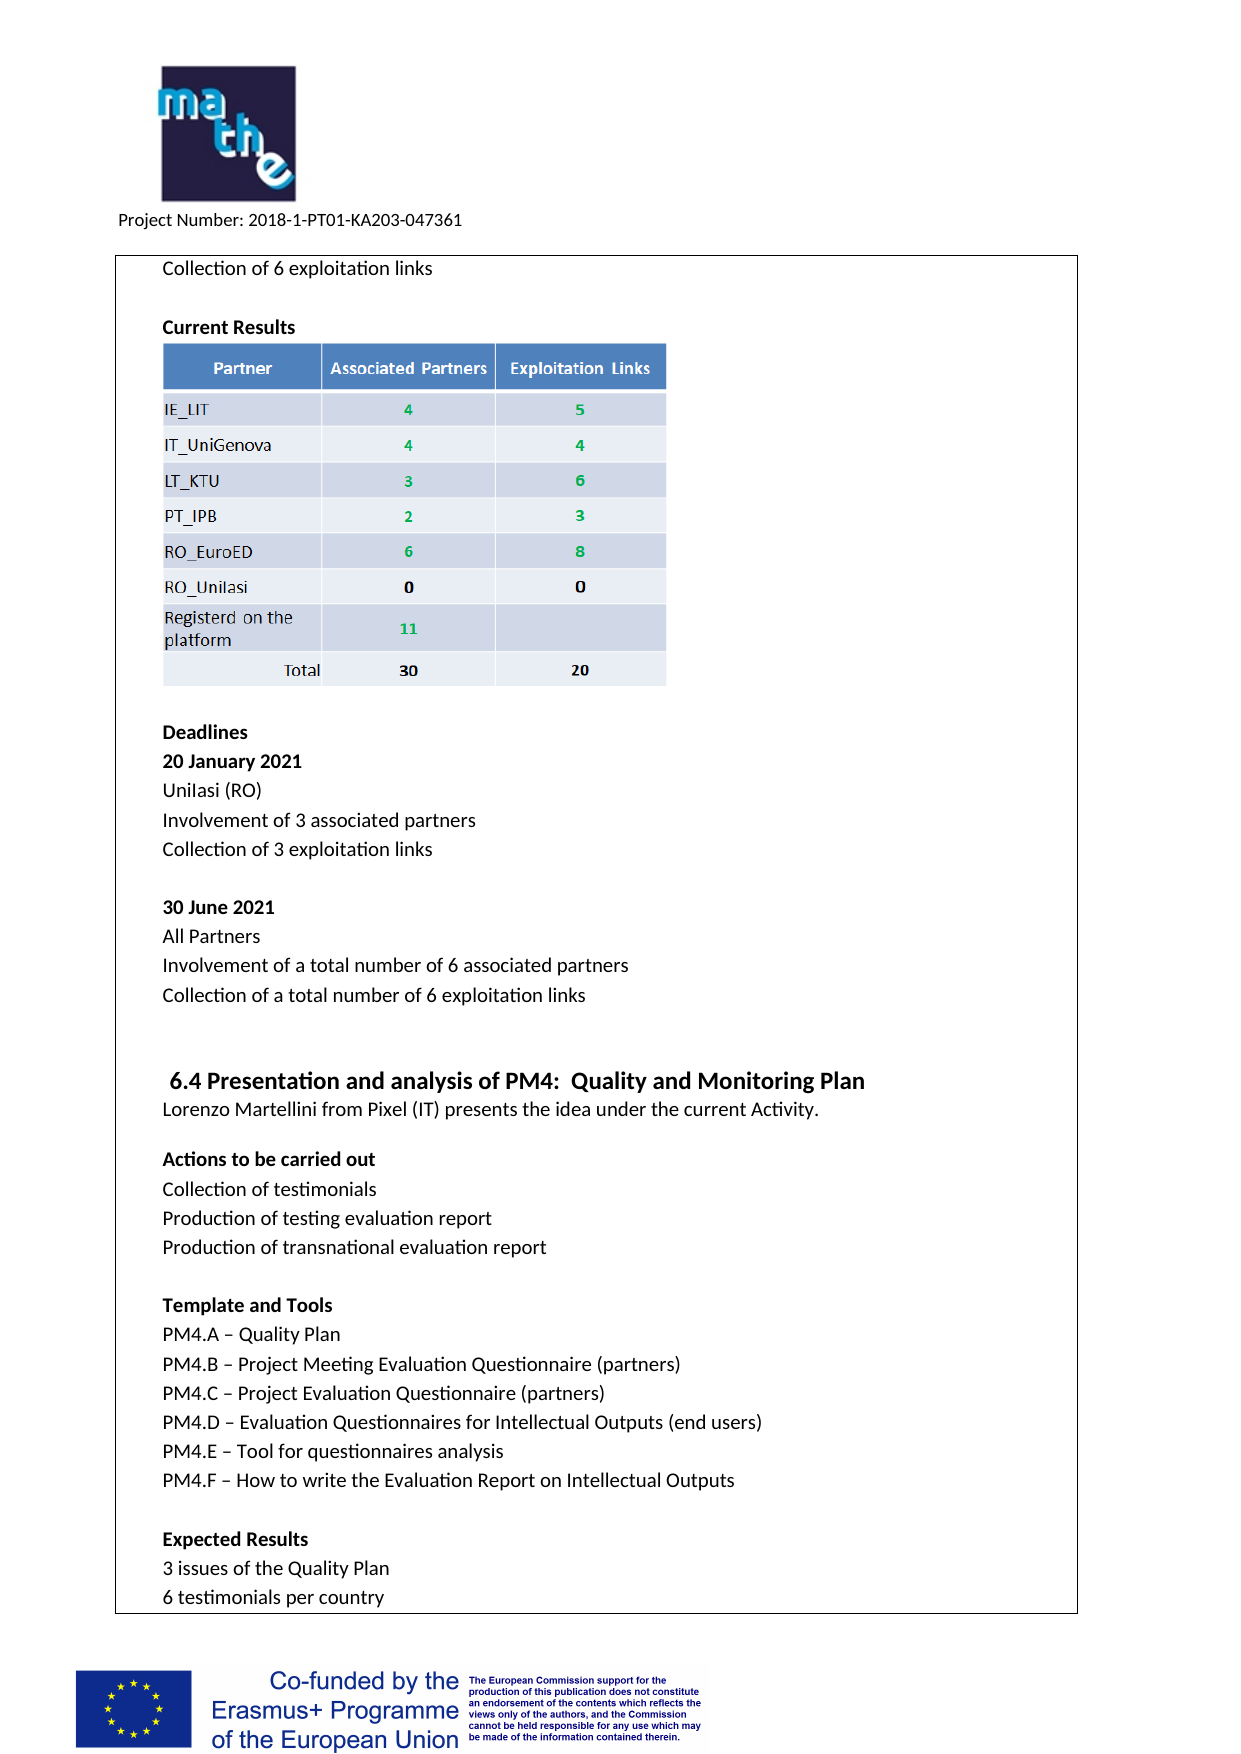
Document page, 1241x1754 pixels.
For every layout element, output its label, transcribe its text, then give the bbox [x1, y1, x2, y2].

picture [71, 1664, 709, 1754]
picture [162, 343, 668, 686]
picture [118, 59, 334, 209]
